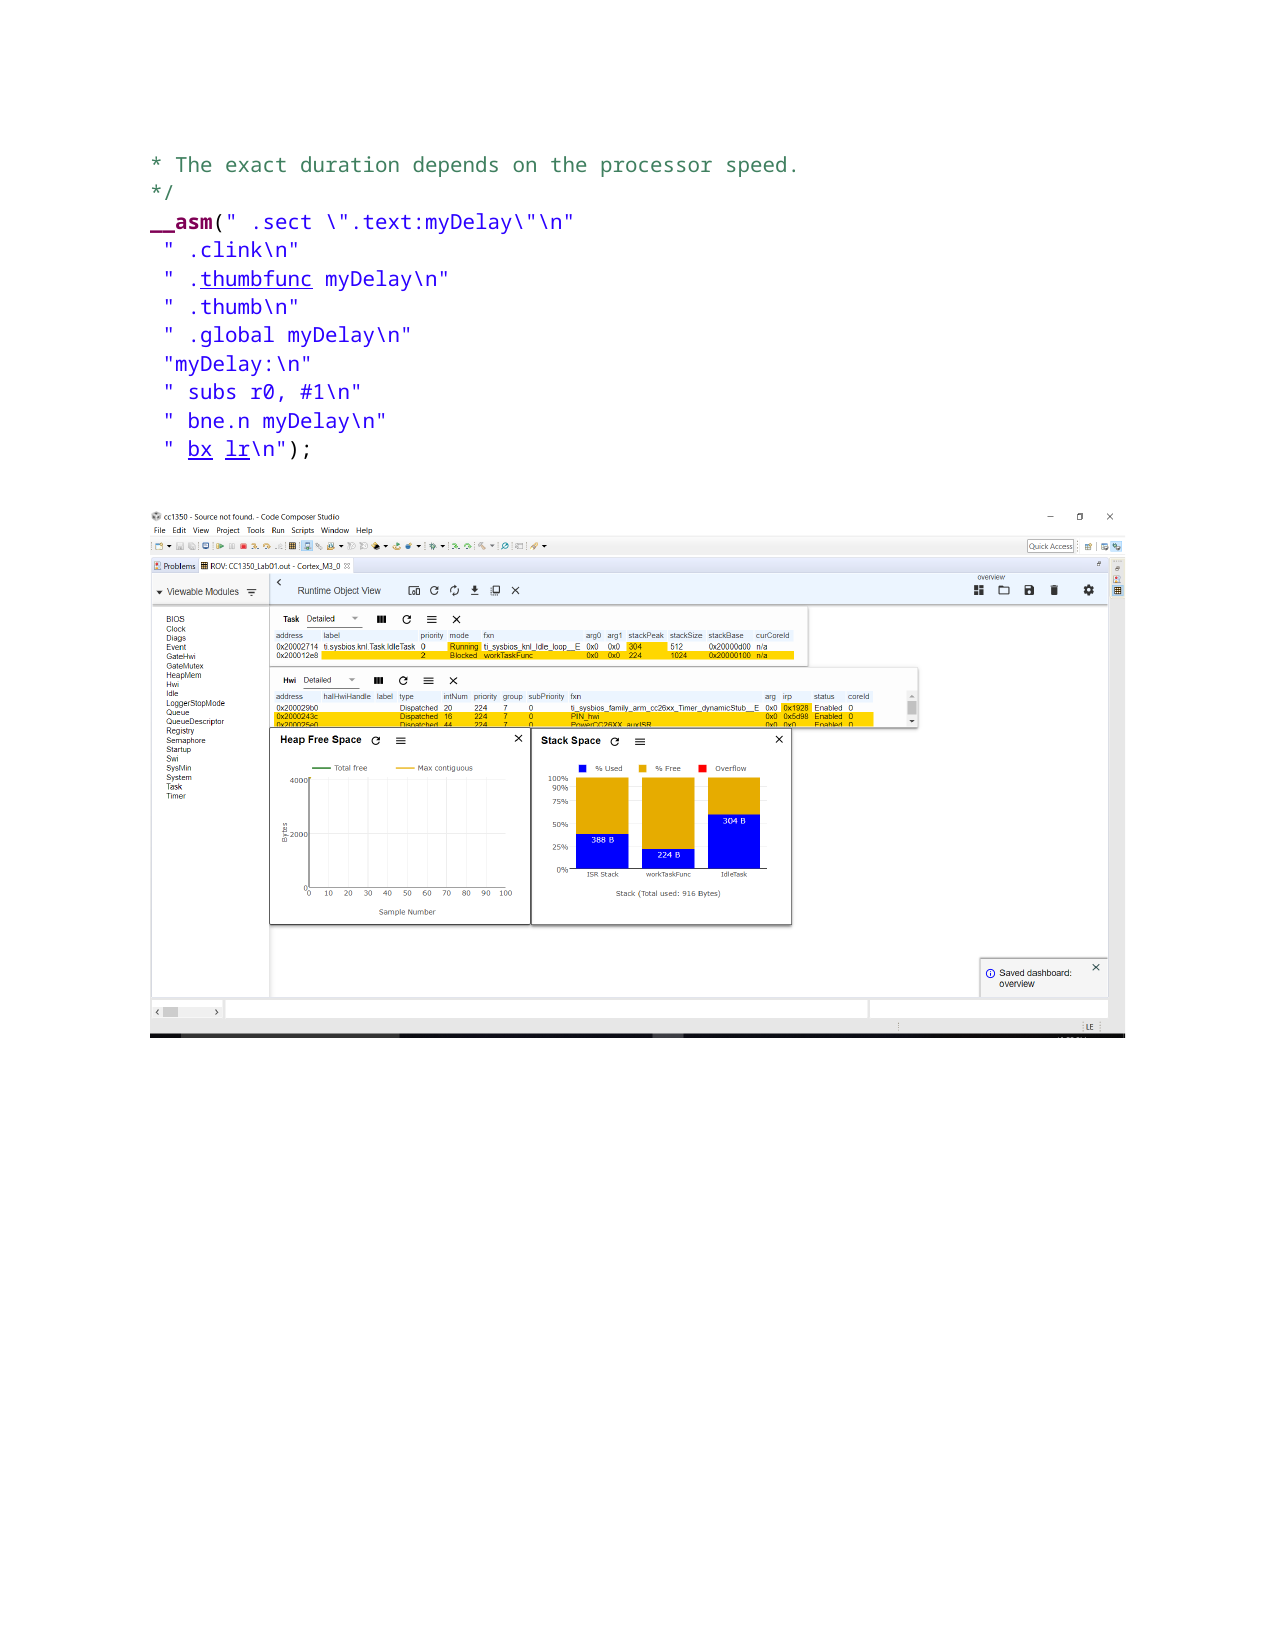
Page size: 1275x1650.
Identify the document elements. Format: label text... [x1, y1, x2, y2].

text * The exact duration depends on the processor speed. [150, 150, 1125, 178]
text " subs r0, #1\n" [150, 377, 1125, 406]
text */ [150, 178, 1125, 207]
text " bx lr\n"); [150, 434, 1125, 463]
text " bne.n myDelay\n" [150, 406, 1125, 434]
text "myDelay:\n" [150, 349, 1125, 377]
text " .global myDelay\n" [150, 321, 1125, 349]
text " .clink\n" [150, 235, 1125, 264]
text __asm(" .sect \".text:myDelay\"\n" [150, 207, 1125, 235]
text " .thumb\n" [150, 292, 1125, 321]
text " .thumbfunc myDelay\n" [150, 264, 1125, 292]
picture [150, 509, 1125, 1038]
